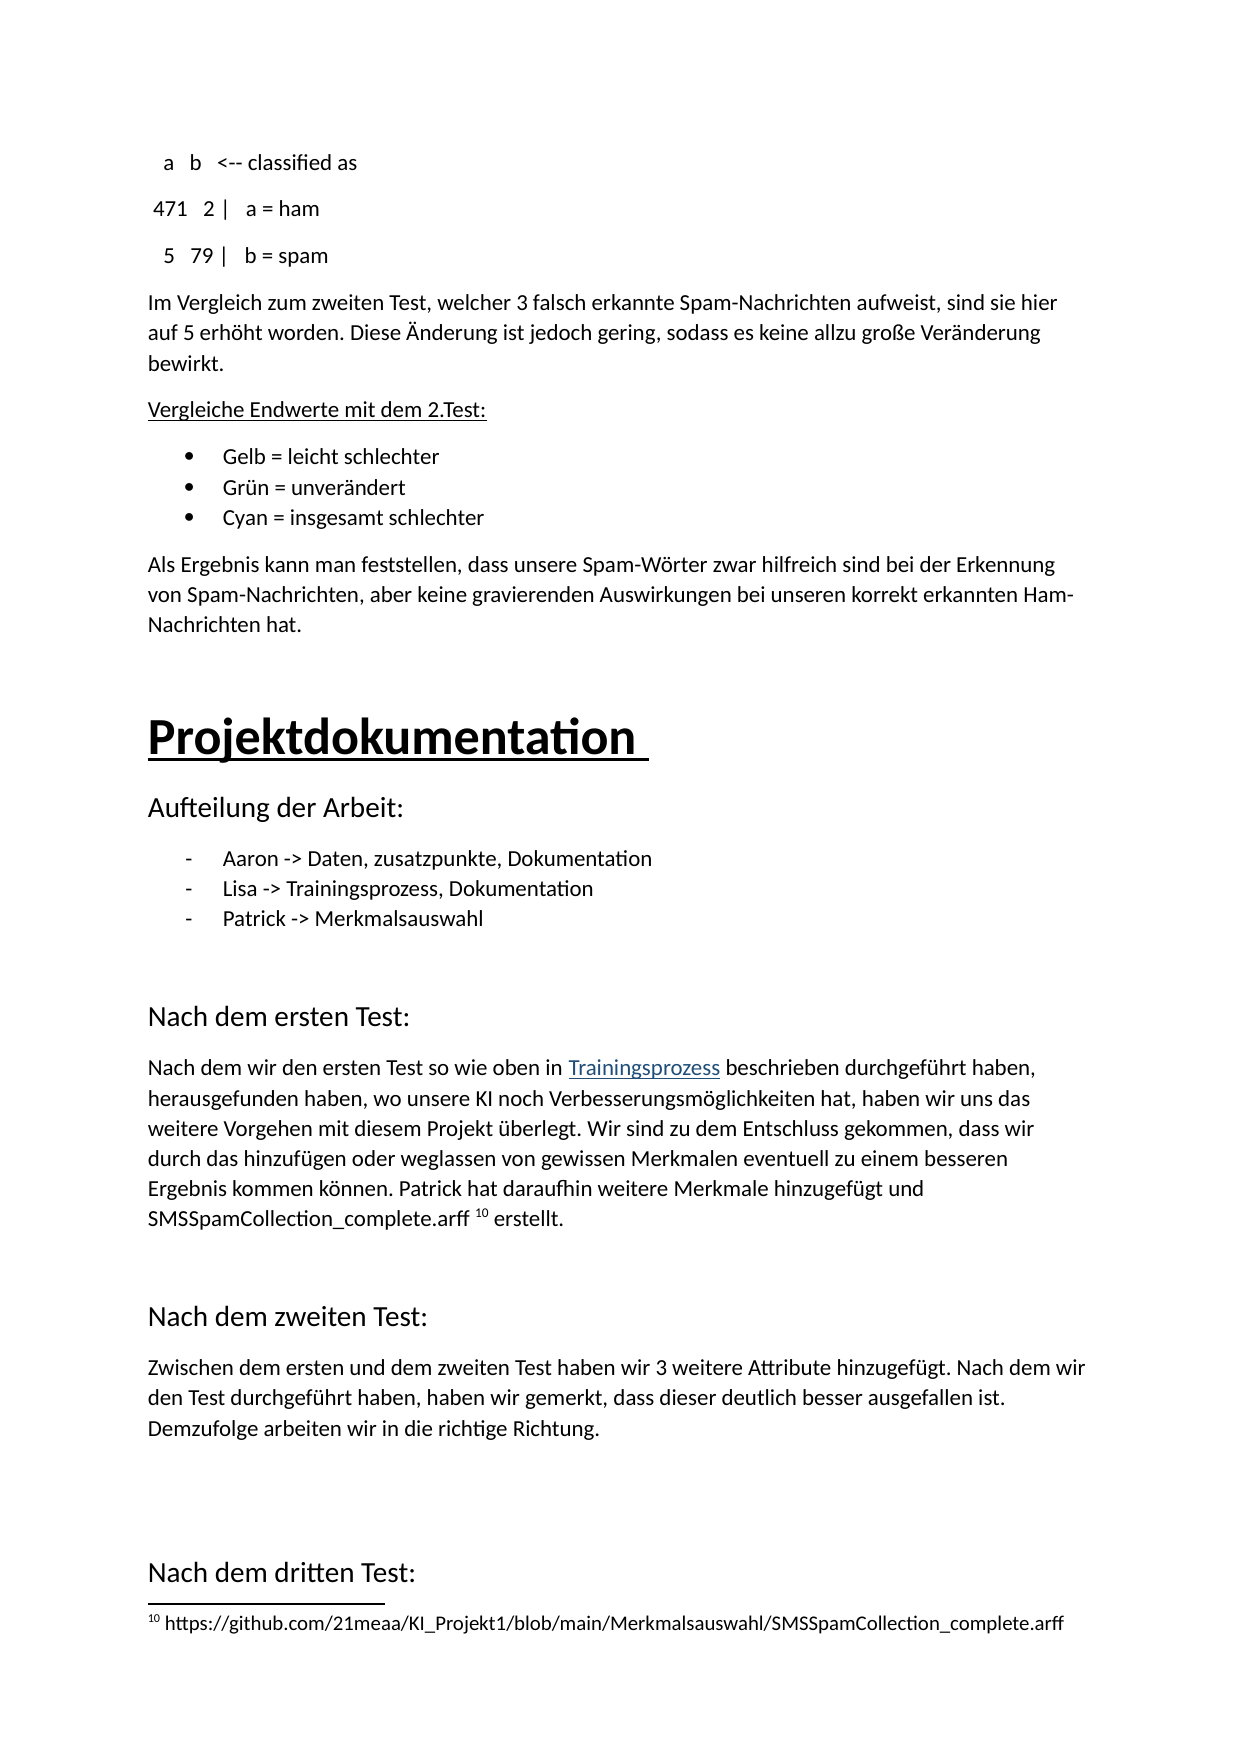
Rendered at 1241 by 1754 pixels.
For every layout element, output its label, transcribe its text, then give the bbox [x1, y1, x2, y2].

text Als Ergebnis kann man feststellen, dass unsere Spam-Wörter zwar hilfreich sind bei der Erkennung von Spam-Nachrichten, aber keine gravierenden Auswirkungen bei unseren korrekt erkannten Ham-Nachrichten hat. [148, 550, 1093, 638]
list Aaron -> Daten, zusatzpunkte, Dokumentation [185, 844, 1093, 872]
text 471 2 | a = ham [148, 194, 1093, 222]
text Vergleiche Endwerte mit dem 2.Test: [148, 396, 1093, 423]
list Cyan = insgesamt schlechter [185, 503, 1093, 531]
text Nach dem wir den ersten Test so wie oben in Trainingsprozess beschrieben durchgeführt haben, herausgefunden haben, wo unsere KI noch Verbesserungsmöglichkeiten hat, haben wir uns das weitere Vorgehen mit diesem Projekt überlegt. Wir sind zu dem Entschluss gekommen, dass wir durch das hinzufügen oder weglassen von gewissen Merkmalen eventuell zu einem besseren Ergebnis kommen können. Patrick hat daraufhin weitere Merkmale hinzugefügt und SMSSpamCollection_complete.arff erstellt. [148, 1053, 1093, 1232]
text Zwischen dem ersten und dem zweiten Test haben wir 3 weitere Attribute hinzugefügt. Nach dem wir den Test durchgeführt haben, haben wir gemerkt, dass dieser deutlich besser ausgefallen ist. Demzufolge arbeiten wir in die richtige Richtung. [148, 1353, 1093, 1442]
list Patrick -> Merkmalsauswahl [185, 904, 1093, 933]
text Projektdokumentation [148, 704, 1093, 767]
text Nach dem zweiten Test: [148, 1298, 1093, 1334]
list Grün = unverändert [185, 473, 1093, 501]
text Im Vergleich zum zweiten Test, welcher 3 falsch erkannte Spam-Nachrichten aufweist, sind sie hier auf 5 erhöht worden. Diese Änderung ist jedoch gering, sodass es keine allzu große Veränderung bewirkt. [148, 288, 1093, 377]
text Aufteilung der Arbeit: [148, 789, 1093, 825]
list Lisa -> Trainingsprozess, Dokumentation [185, 874, 1093, 902]
text Nach dem ersten Test: [148, 998, 1093, 1034]
text a b <-- classified as [148, 148, 1093, 176]
list Gelb = leicht schlechter [185, 442, 1093, 470]
text Nach dem dritten Test: [148, 1554, 1093, 1590]
text 5 79 | b = spam [148, 241, 1093, 269]
